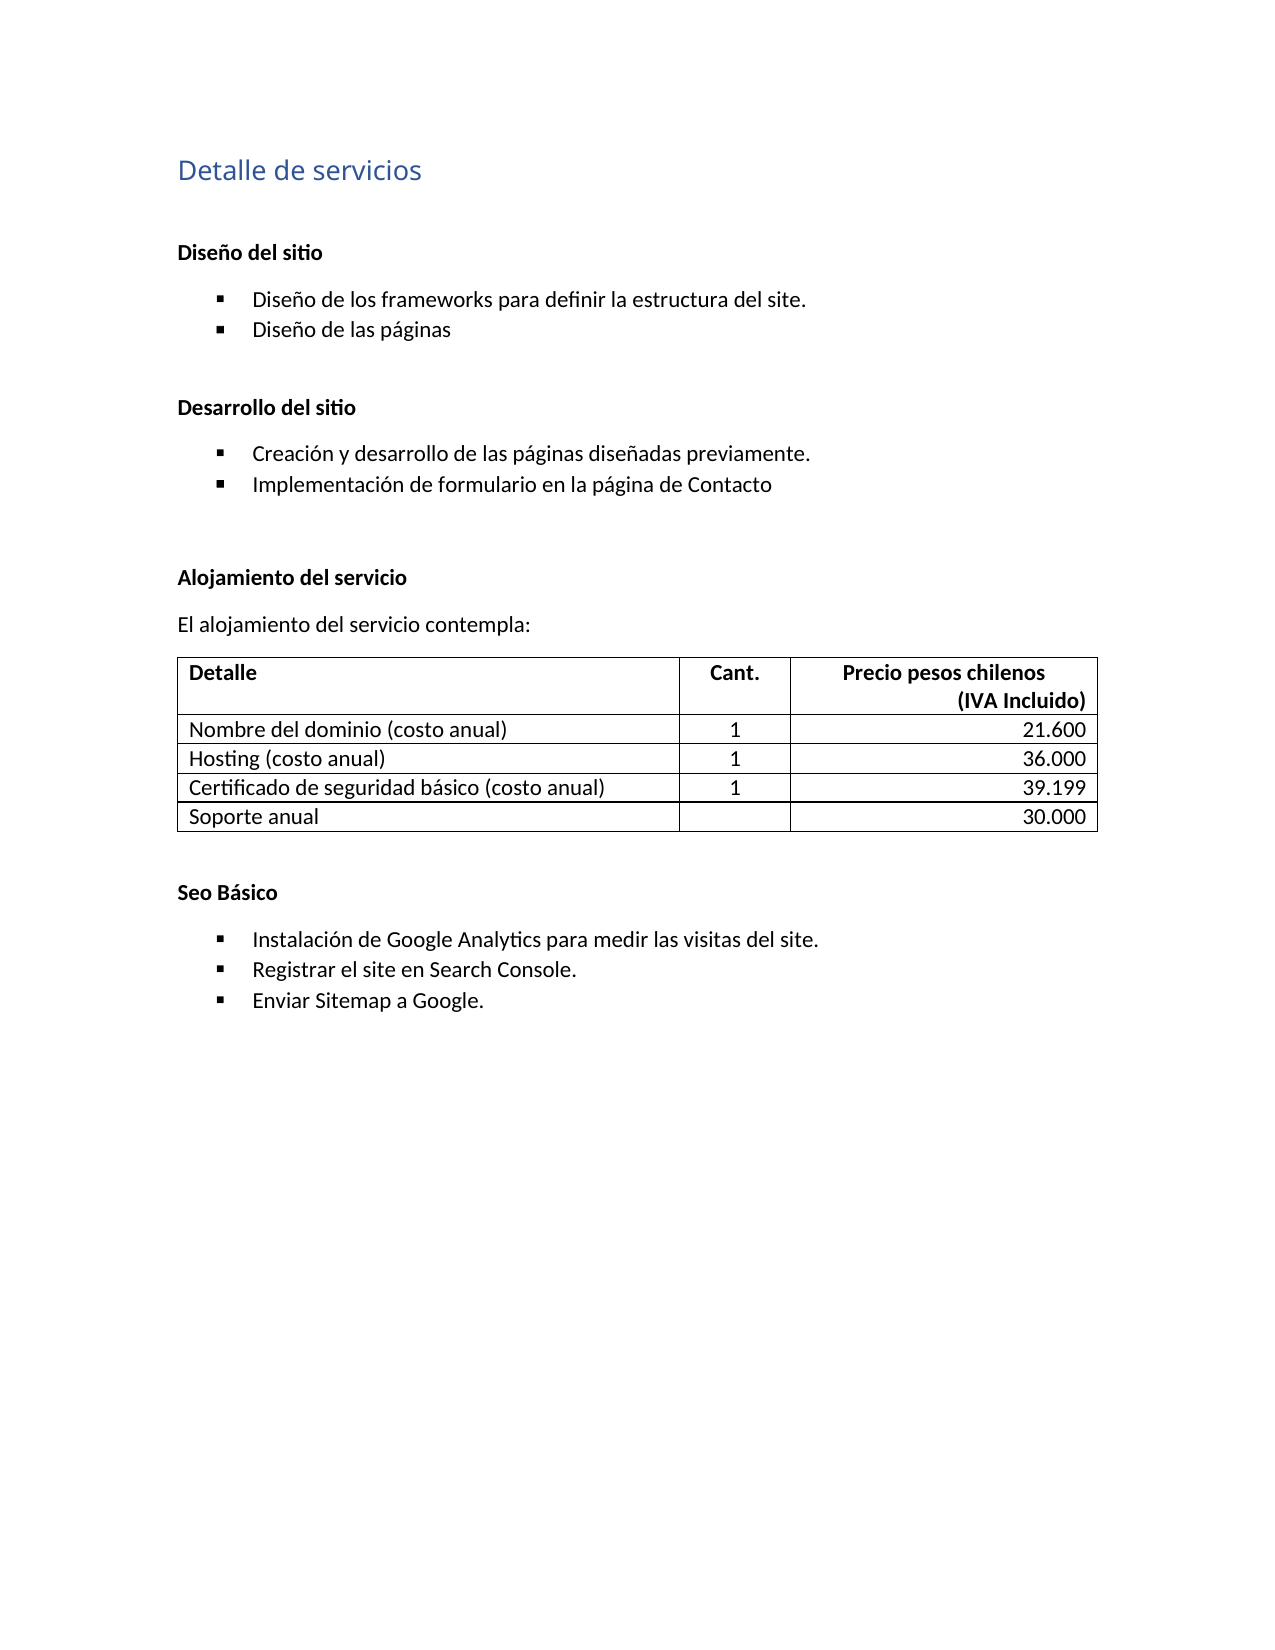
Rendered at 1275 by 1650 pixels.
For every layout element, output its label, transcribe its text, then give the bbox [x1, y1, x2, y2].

list Implementación de formulario en la página de Contacto [215, 470, 1098, 498]
table_cell 1 [680, 744, 790, 772]
table_cell Nombre del dominio (costo anual) [178, 715, 679, 743]
table_cell 36.000 [791, 744, 1097, 772]
table_cell Hosting (costo anual) [178, 744, 679, 772]
table_cell Certificado de seguridad básico (costo anual) [178, 774, 679, 801]
text Seo Básico [177, 878, 1098, 906]
table_cell 1 [680, 715, 790, 743]
table_cell 1 [680, 774, 790, 801]
table_header Detalle [178, 658, 679, 714]
text El alojamiento del servicio contempla: [177, 610, 1098, 638]
table_cell 21.600 [791, 715, 1097, 743]
table_header Precio pesos chilenos (IVA Incluido) [791, 658, 1097, 714]
list Registrar el site en Search Console. [215, 956, 1098, 983]
table_cell Soporte anual [178, 803, 679, 831]
text Desarrollo del sitio [177, 393, 1098, 421]
list Diseño de las páginas [215, 316, 1098, 343]
list Creación y desarrollo de las páginas diseñadas previamente. [215, 439, 1098, 467]
subtitle Detalle de servicios [177, 152, 1098, 189]
text Alojamiento del servicio [177, 563, 1098, 591]
text Diseño del sitio [177, 238, 1098, 266]
list Enviar Sitemap a Google. [215, 986, 1098, 1014]
table_cell 30.000 [791, 803, 1097, 831]
list Instalación de Google Analytics para medir las visitas del site. [215, 925, 1098, 953]
table_cell 39.199 [791, 774, 1097, 801]
list Diseño de los frameworks para definir la estructura del site. [215, 285, 1098, 313]
table_cell [680, 803, 790, 831]
table_header Cant. [680, 658, 790, 714]
